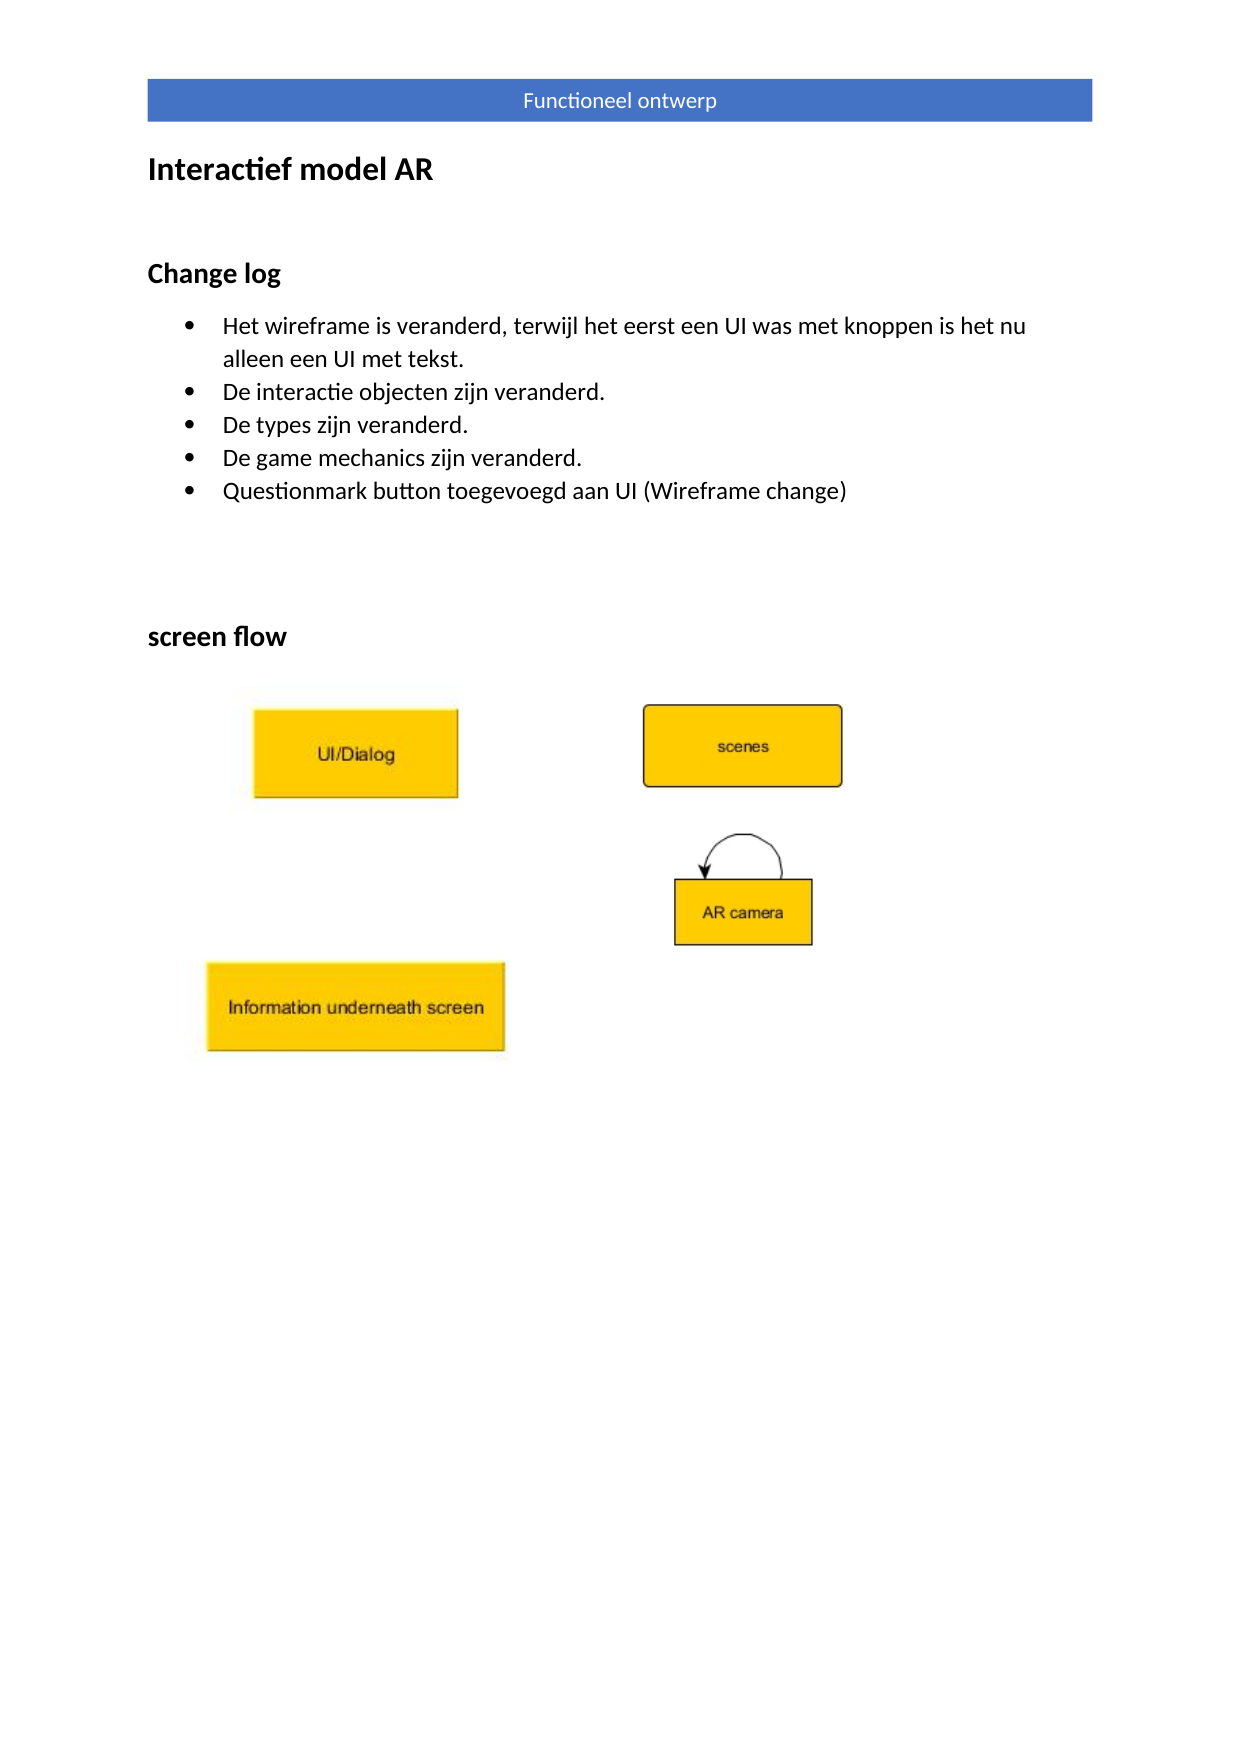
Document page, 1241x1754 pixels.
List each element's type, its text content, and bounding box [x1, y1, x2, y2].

text Interactief model AR [148, 148, 1093, 188]
list De interactie objecten zijn veranderd. [185, 376, 1093, 407]
list De types zijn veranderd. [185, 409, 1093, 439]
list De game mechanics zijn veranderd. [185, 442, 1093, 472]
picture [183, 686, 525, 1071]
text screen flow [148, 618, 1093, 654]
picture [621, 684, 863, 1000]
list Questionmark button toegevoegd aan UI (Wireframe change) [185, 475, 1093, 505]
list Het wireframe is veranderd, terwijl het eerst een UI was met knoppen is het nu alleen een UI met tekst. [185, 310, 1093, 374]
text Change log [148, 255, 1093, 291]
